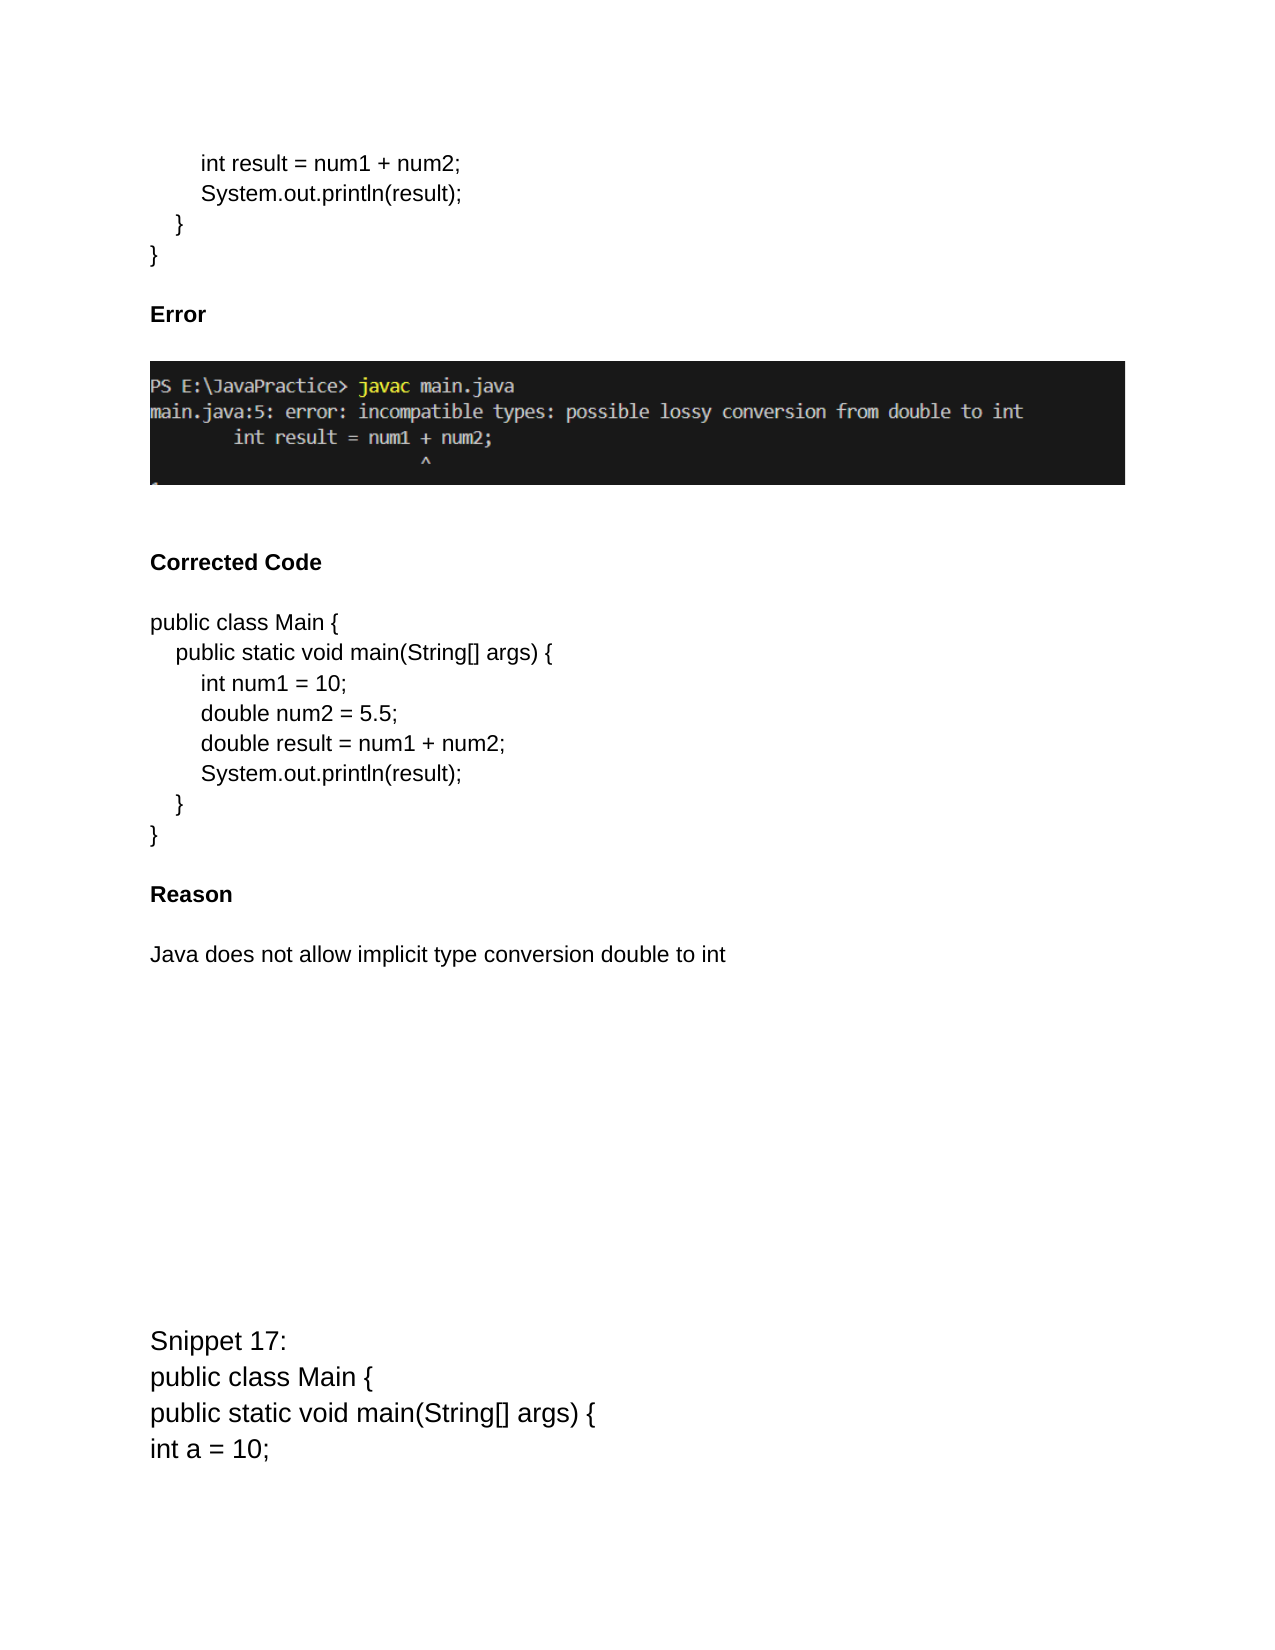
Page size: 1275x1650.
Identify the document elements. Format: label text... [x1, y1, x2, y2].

text int result = num1 + num2; [150, 150, 1125, 176]
text public static void main(String[] args) { [150, 639, 1125, 666]
text Corrected Code [150, 549, 1125, 575]
text Error [150, 301, 1125, 327]
text double num2 = 5.5; [150, 700, 1125, 726]
text int a = 10; [150, 1433, 1125, 1464]
text int num1 = 10; [150, 669, 1125, 696]
text } [150, 210, 1125, 237]
text Snippet 17: [150, 1325, 1125, 1356]
text double result = num1 + num2; [150, 730, 1125, 756]
text public class Main { [150, 1361, 1125, 1392]
text public static void main(String[] args) { [150, 1397, 1125, 1428]
text public class Main { [150, 609, 1125, 635]
text Reason [150, 881, 1125, 907]
text } [150, 241, 1125, 267]
text } [150, 821, 1125, 847]
text System.out.println(result); [150, 760, 1125, 786]
text } [150, 790, 1125, 817]
picture [150, 361, 1125, 485]
text System.out.println(result); [150, 180, 1125, 207]
text Java does not allow implicit type conversion double to int [150, 941, 1125, 968]
